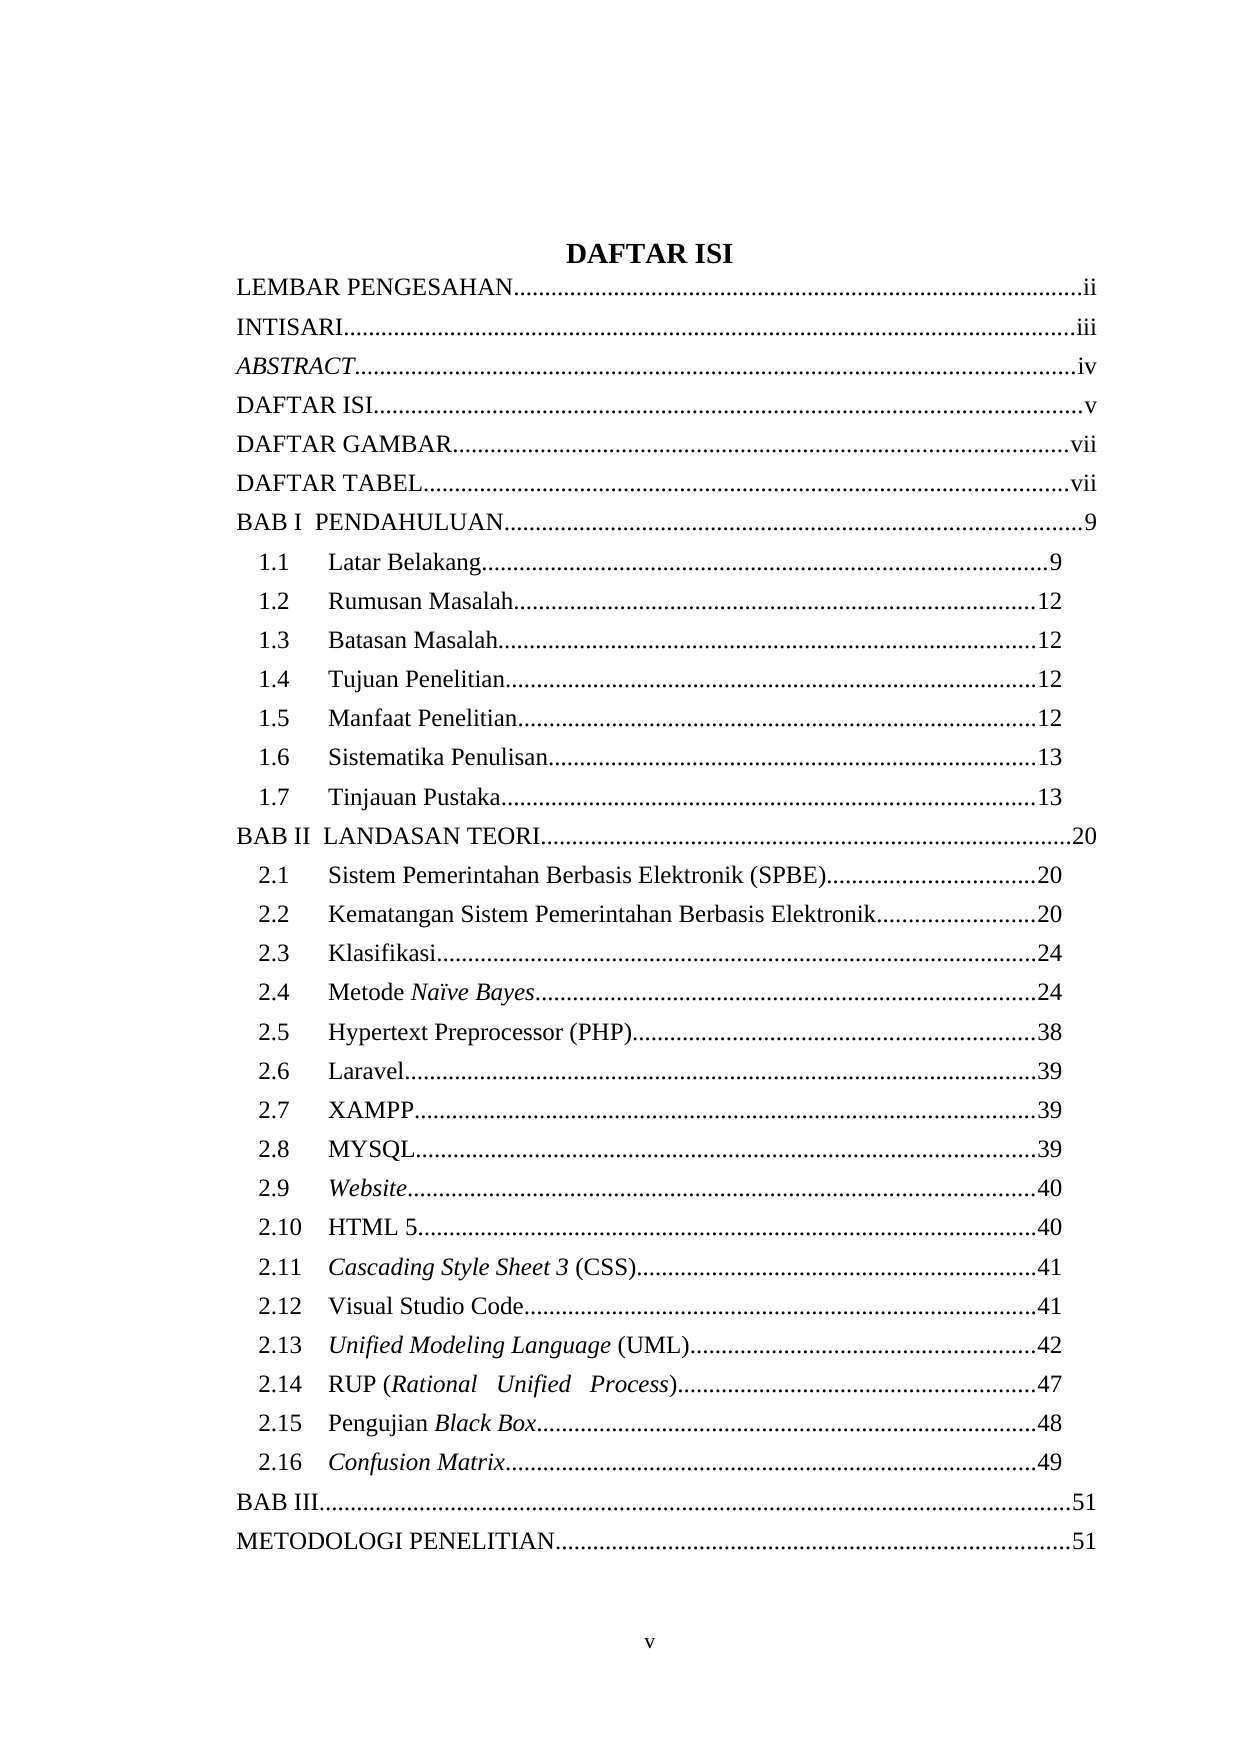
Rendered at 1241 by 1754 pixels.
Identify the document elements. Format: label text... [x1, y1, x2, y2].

subtitle DAFTAR ISI [236, 236, 1063, 270]
